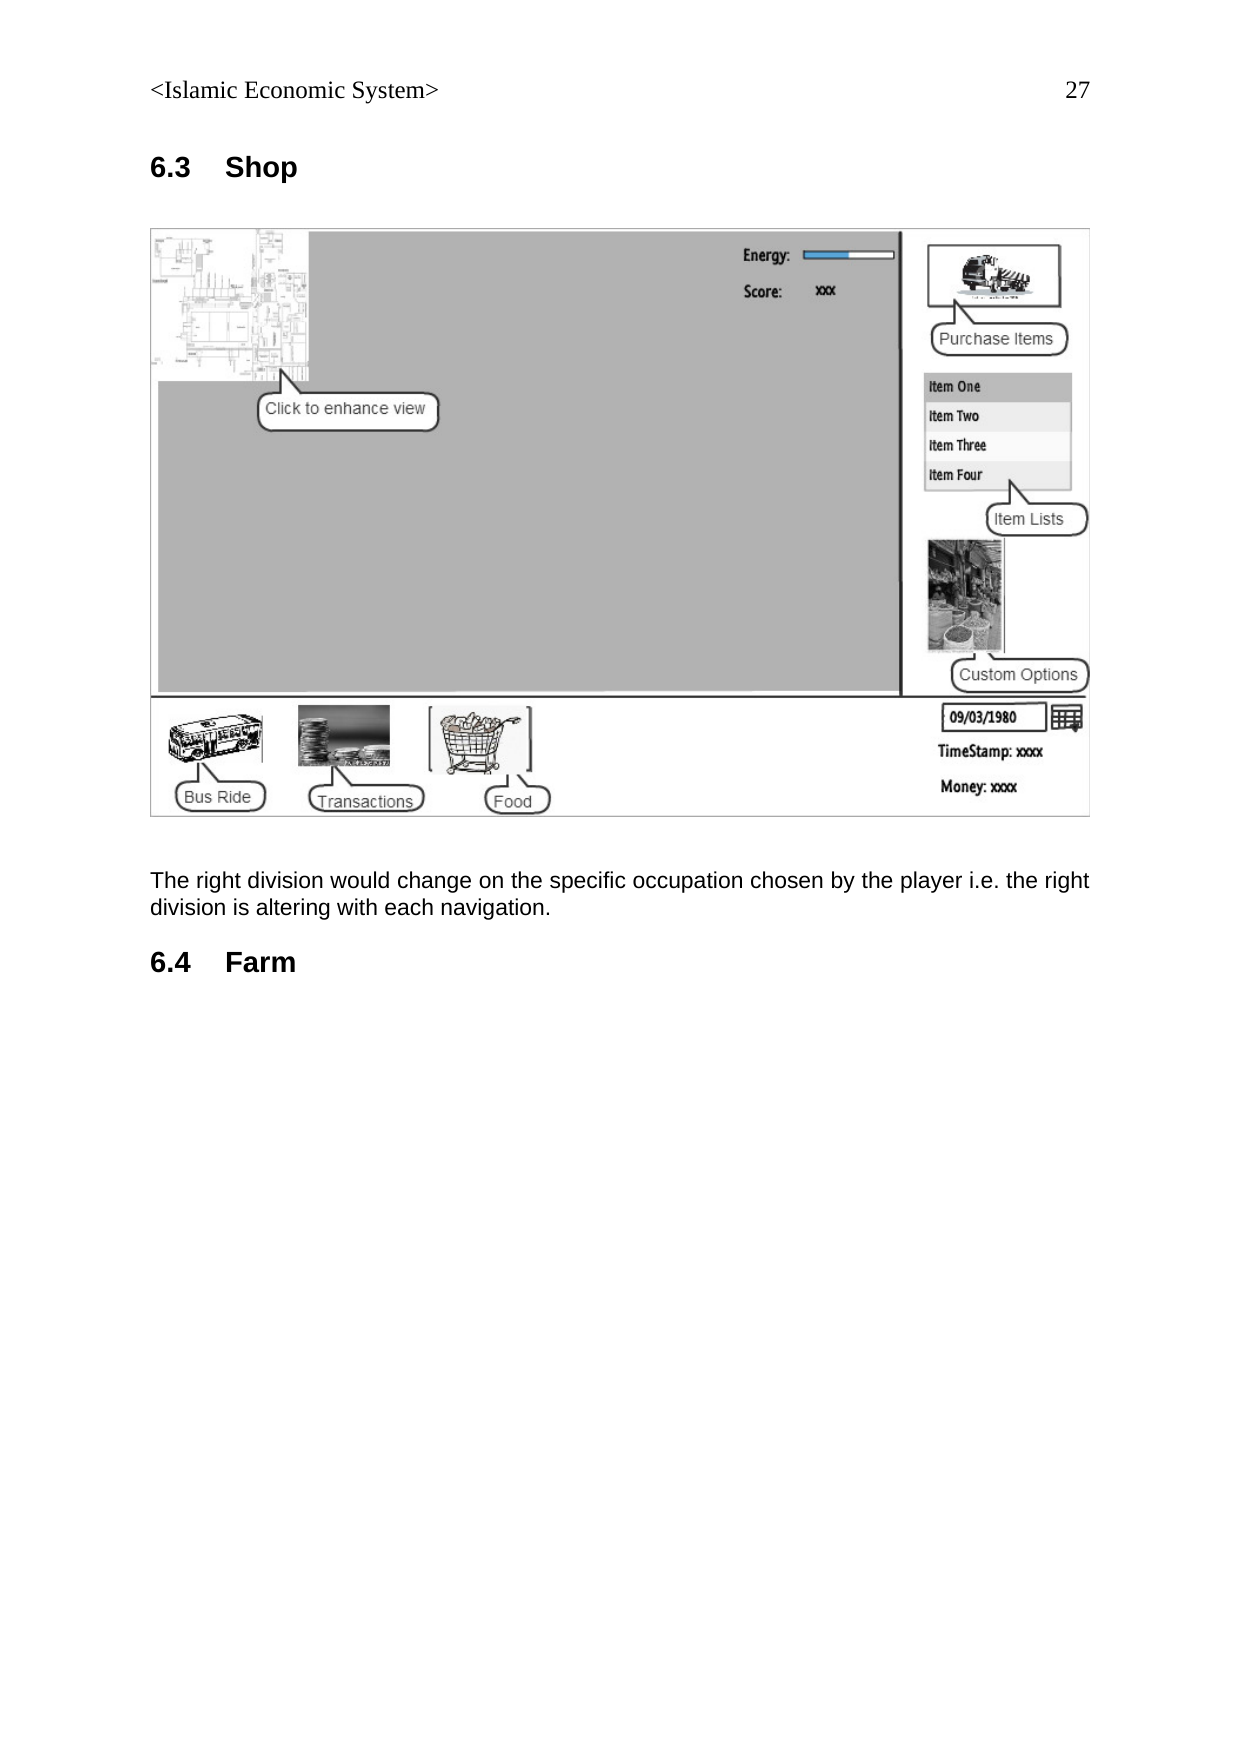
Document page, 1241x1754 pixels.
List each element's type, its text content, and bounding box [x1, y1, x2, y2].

text The right division would change on the specific occupation chosen by the player i.e. the right division is altering with each navigation. [150, 867, 1090, 920]
picture [150, 228, 1090, 817]
subtitle Farm [150, 945, 1090, 979]
subtitle Shop [150, 150, 1090, 183]
